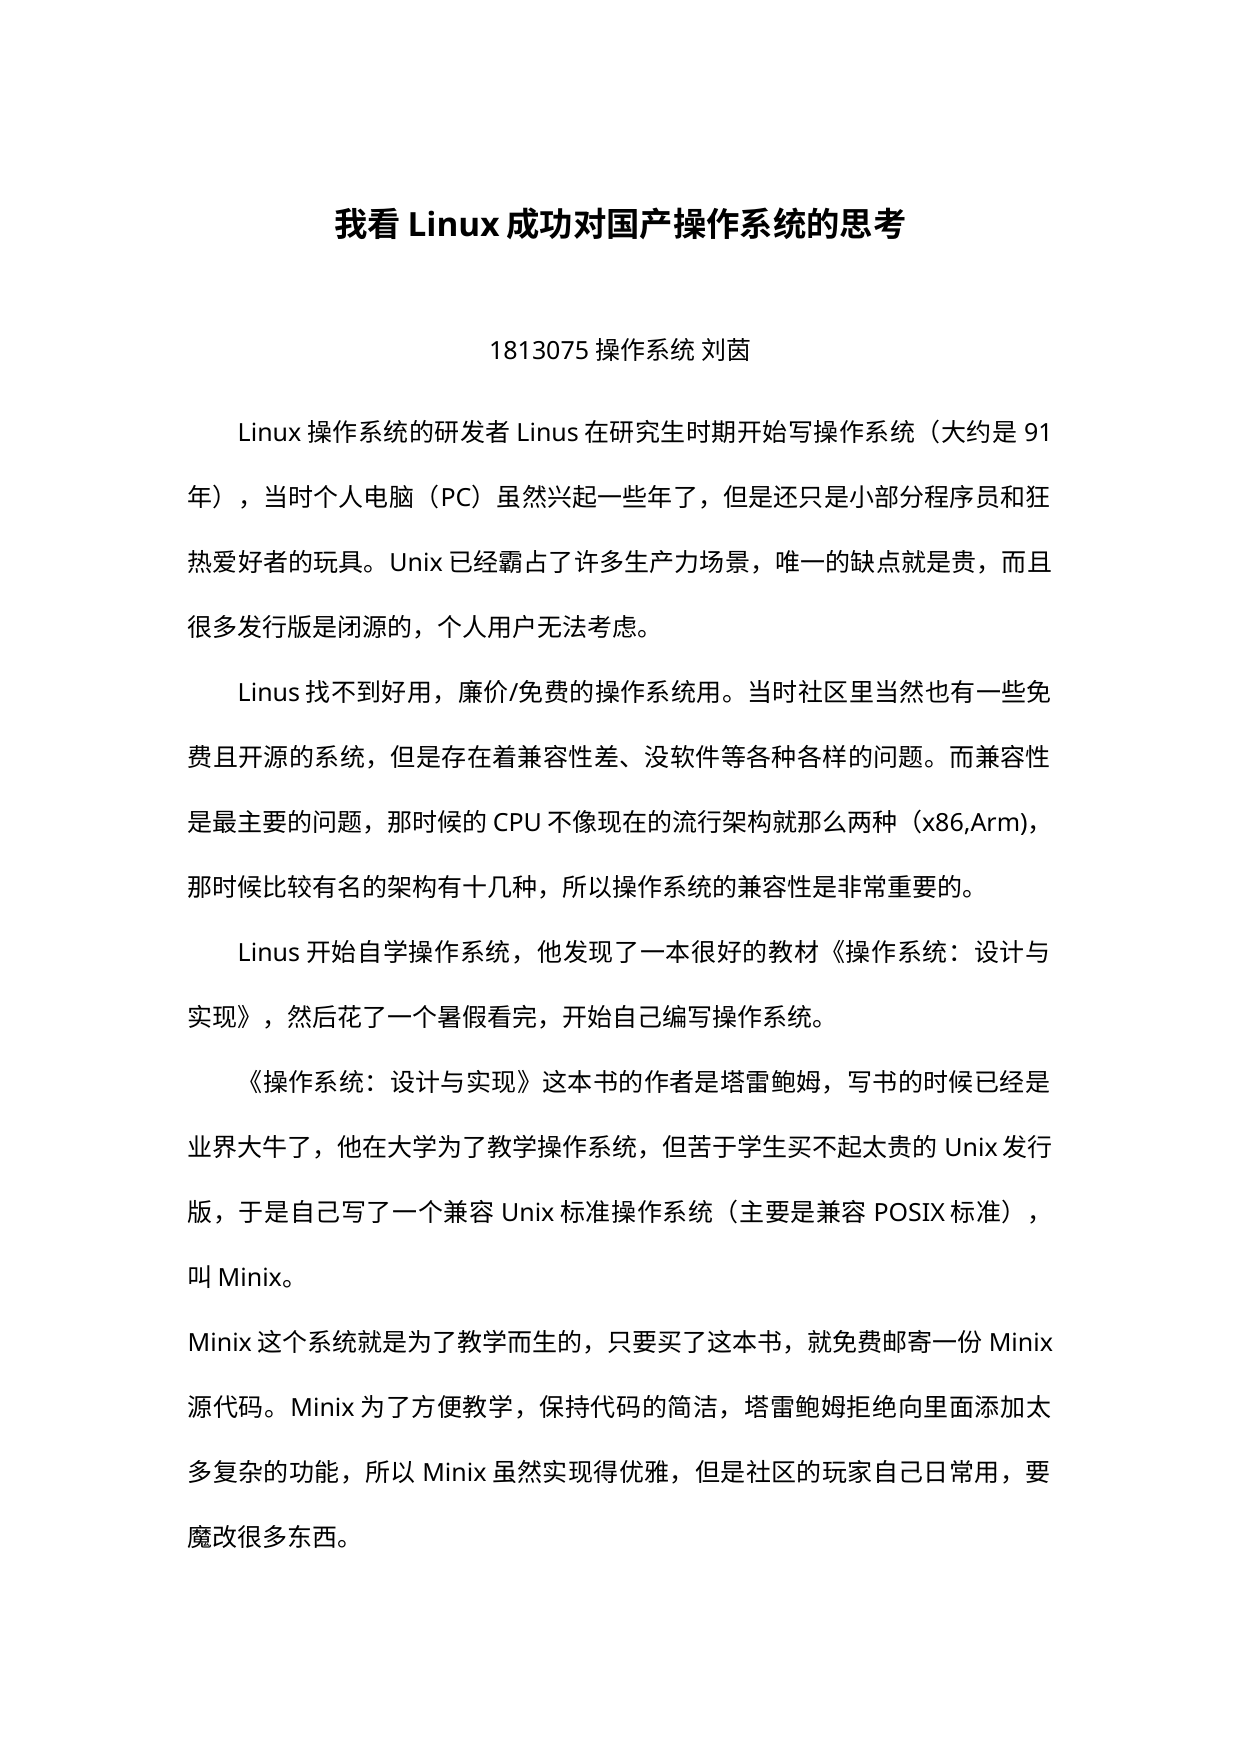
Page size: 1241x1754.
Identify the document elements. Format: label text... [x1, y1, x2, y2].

text 《操作系统：设计与实现》这本书的作者是塔雷鲍姆，写书的时候已经是业界大牛了，他在大学为了教学操作系统，但苦于学生买不起太贵的Unix发行版，于是自己写了一个兼容Unix标准操作系统（主要是兼容POSIX标准），叫Minix。 [187, 1048, 1053, 1308]
text Linus开始自学操作系统，他发现了一本很好的教材《操作系统：设计与实现》，然后花了一个暑假看完，开始自己编写操作系统。 [187, 918, 1053, 1048]
subtitle 我看Linux成功对国产操作系统的思考 [187, 189, 1053, 254]
text Minix这个系统就是为了教学而生的，只要买了这本书，就免费邮寄一份Minix源代码。Minix为了方便教学，保持代码的简洁，塔雷鲍姆拒绝向里面添加太多复杂的功能，所以Minix虽然实现得优雅，但是社区的玩家自己日常用，要魔改很多东西。 [187, 1308, 1053, 1568]
text Linus找不到好用，廉价/免费的操作系统用。当时社区里当然也有一些免费且开源的系统，但是存在着兼容性差、没软件等各种各样的问题。而兼容性是最主要的问题，那时候的CPU不像现在的流行架构就那么两种（x86,Arm)，那时候比较有名的架构有十几种，所以操作系统的兼容性是非常重要的。 [187, 658, 1053, 918]
text Linux操作系统的研发者Linus在研究生时期开始写操作系统（大约是91年），当时个人电脑（PC）虽然兴起一些年了，但是还只是小部分程序员和狂热爱好者的玩具。Unix已经霸占了许多生产力场景，唯一的缺点就是贵，而且很多发行版是闭源的，个人用户无法考虑。 [187, 398, 1053, 658]
subtitle 1813075 操作系统 刘茵 [187, 316, 1053, 381]
